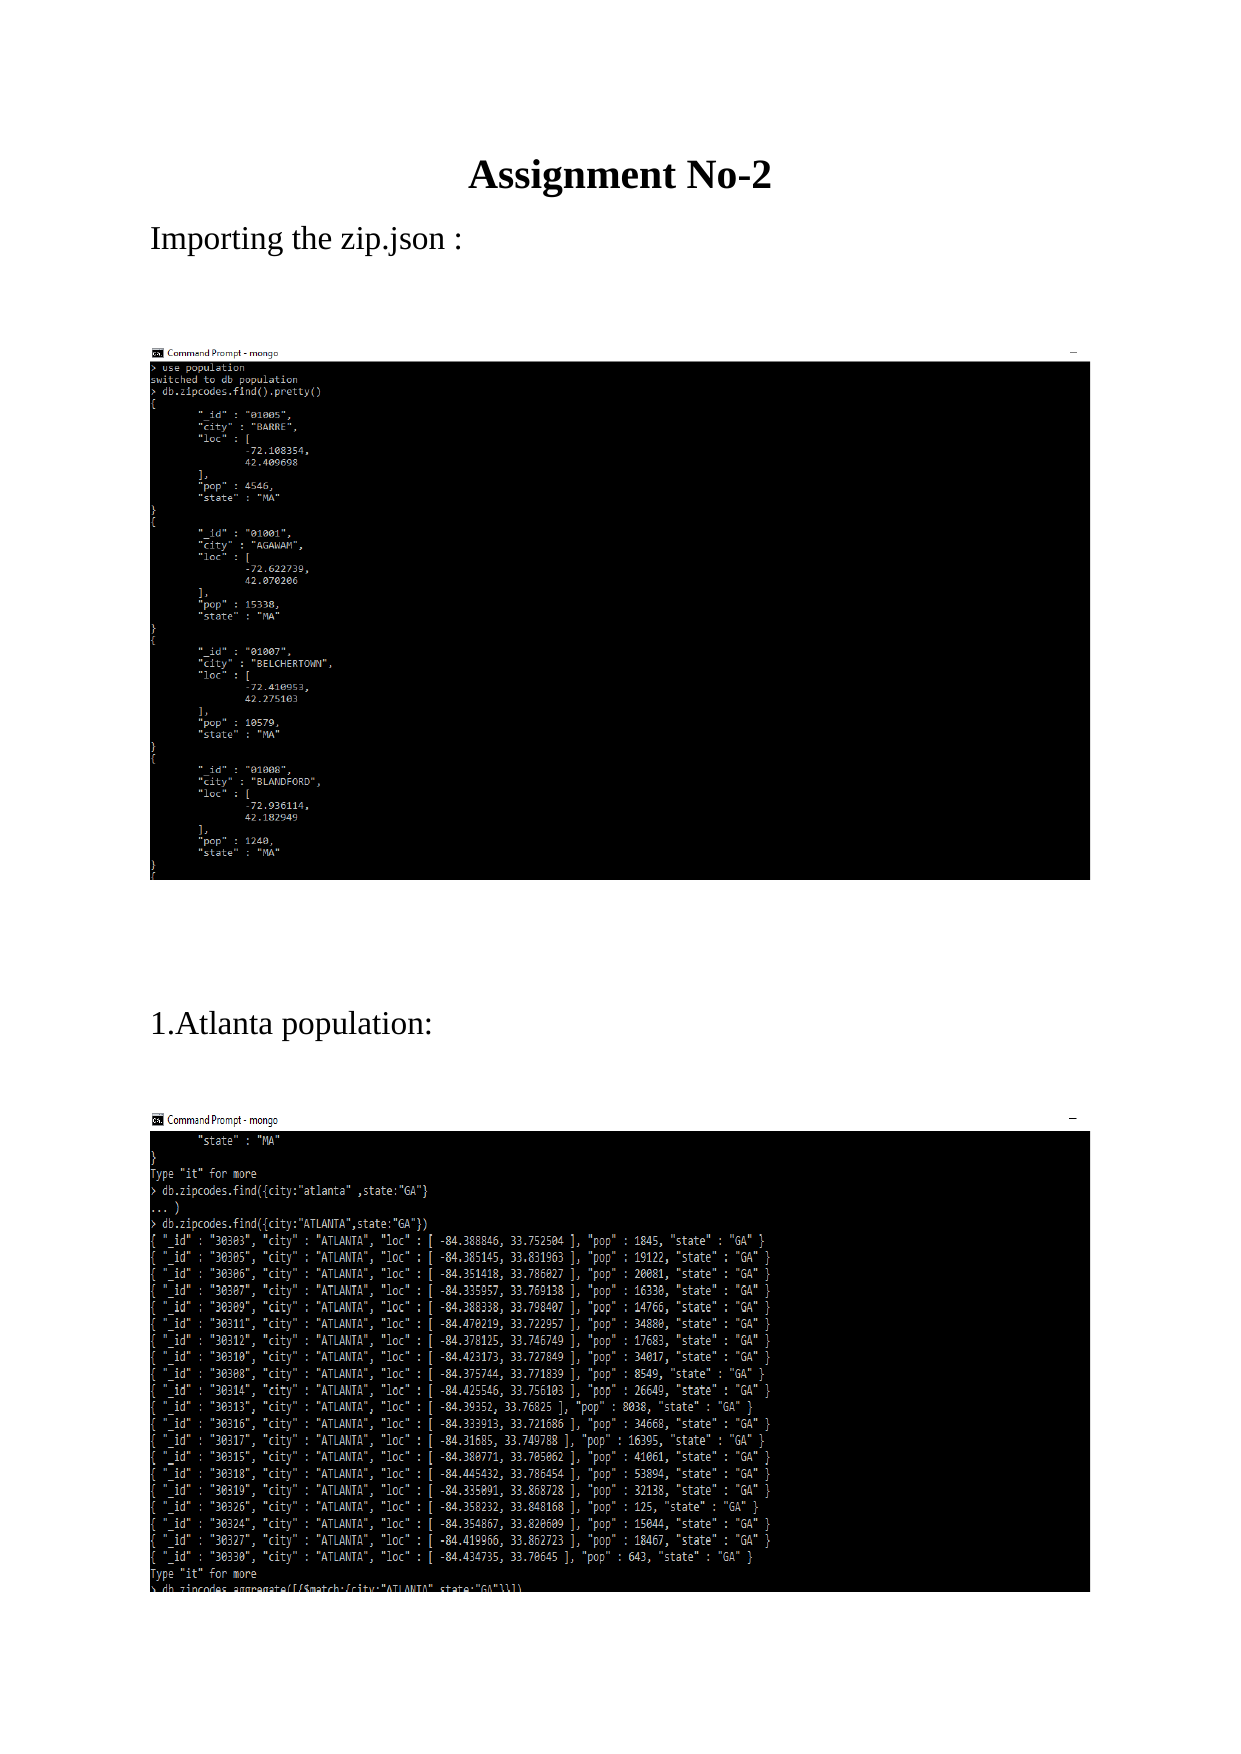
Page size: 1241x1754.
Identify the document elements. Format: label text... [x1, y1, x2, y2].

picture [150, 344, 1091, 880]
text Assignment No-2 [150, 150, 1090, 198]
text 1.Atlanta population: [150, 1003, 1090, 1042]
picture [150, 1108, 1091, 1592]
text Importing the zip.json : [150, 218, 1090, 257]
